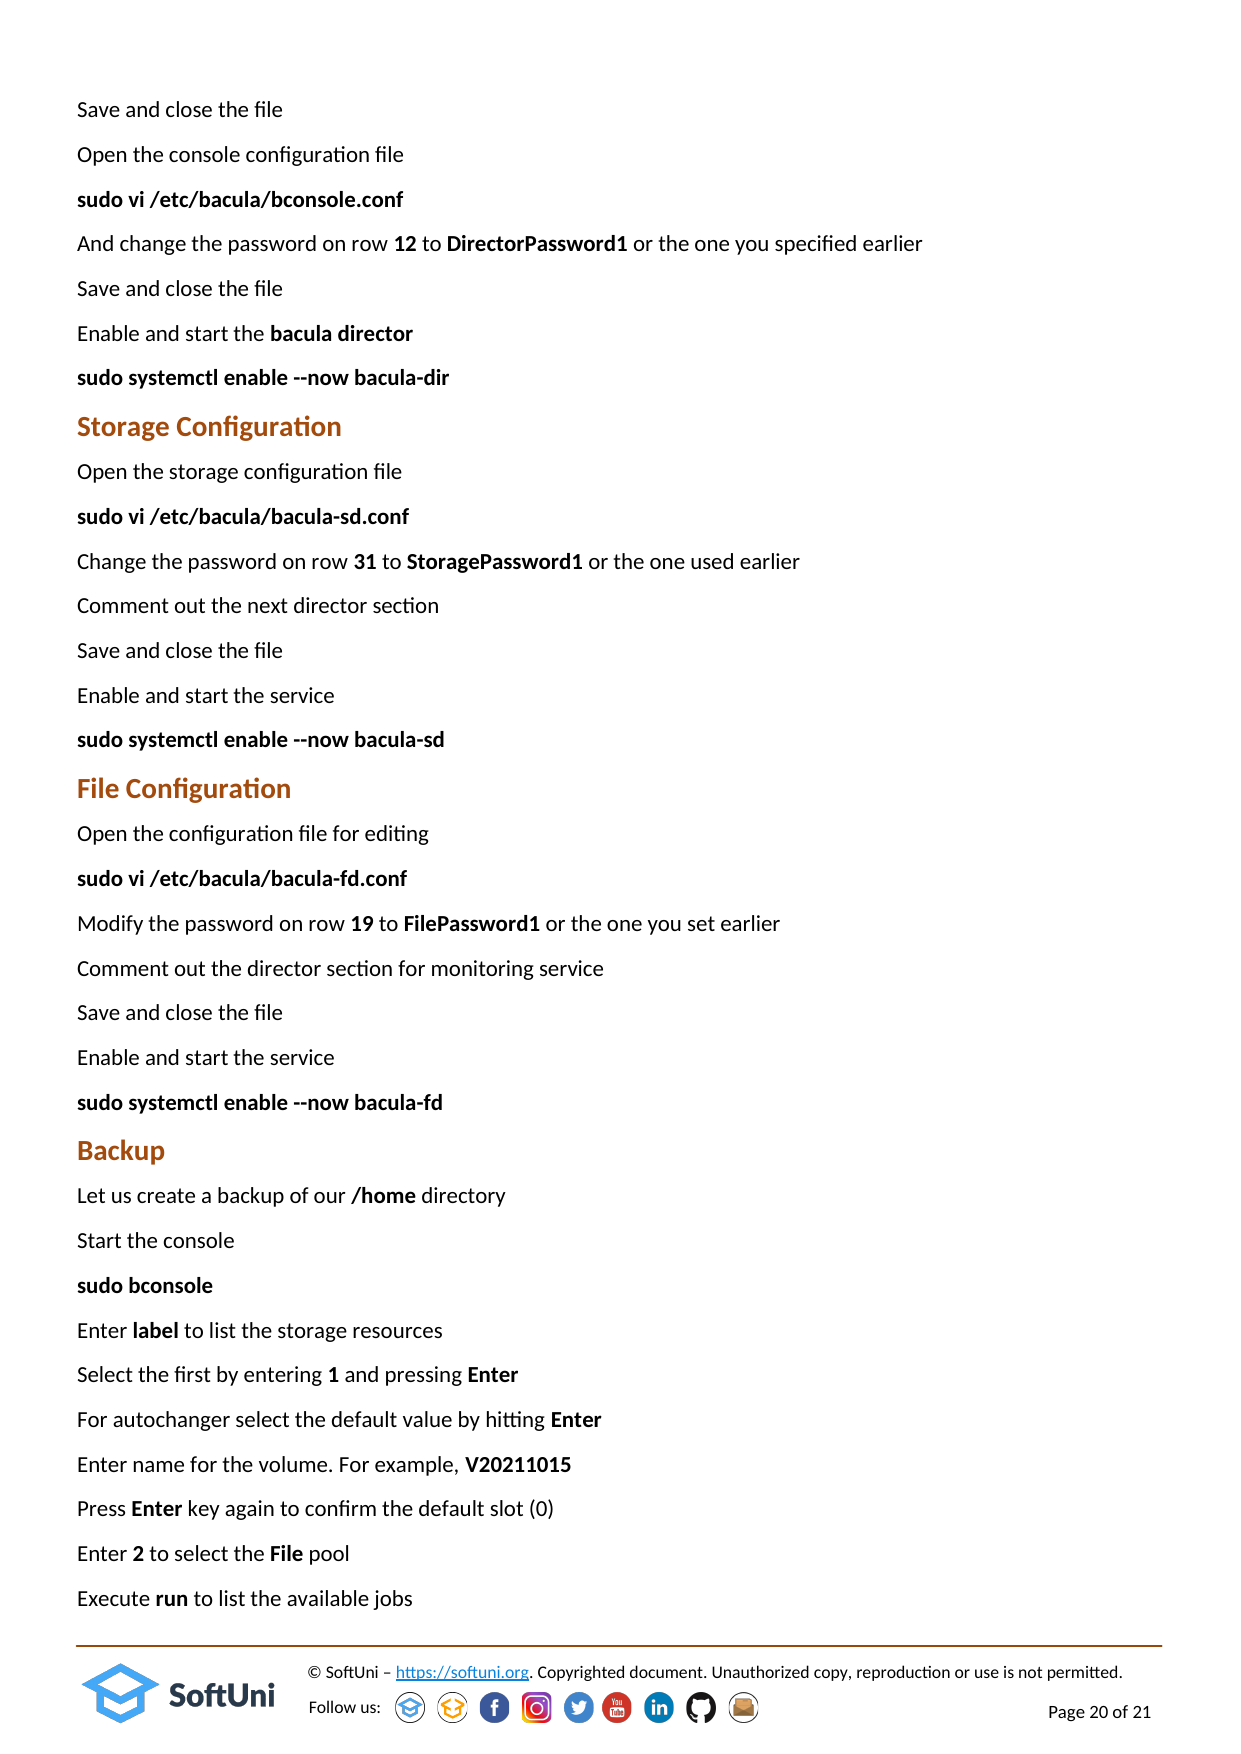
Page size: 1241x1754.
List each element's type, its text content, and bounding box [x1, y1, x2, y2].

subtitle Backup [77, 1132, 1163, 1168]
text sudo bconsole [77, 1271, 1163, 1299]
text Enter 2 to select the File pool [77, 1539, 1163, 1567]
text Open the storage configuration file [77, 457, 1163, 486]
picture [644, 1692, 653, 1701]
text Comment out the director section for monitoring service [77, 954, 1163, 982]
picture [644, 1714, 653, 1723]
text Let us create a backup of our /home directory [77, 1182, 1163, 1210]
text sudo systemctl enable --now bacula-dir [77, 363, 1163, 392]
picture [686, 1692, 716, 1723]
picture [437, 1692, 468, 1723]
text Start the console [77, 1226, 1163, 1254]
picture [395, 1692, 425, 1723]
text Save and close the file [77, 636, 1163, 664]
text sudo systemctl enable --now bacula-fd [77, 1088, 1163, 1116]
picture [665, 1714, 674, 1723]
text Enable and start the service [77, 681, 1163, 709]
text Change the password on row 31 to StoragePassword1 or the one used earlier [77, 547, 1163, 575]
subtitle Storage Configuration [77, 408, 1163, 444]
text Execute run to list the available jobs [77, 1584, 1163, 1612]
text Enable and start the bacula director [77, 319, 1163, 347]
text Open the configuration file for editing [77, 819, 1163, 848]
text sudo vi /etc/bacula/bacula-fd.conf [77, 864, 1163, 892]
text Comment out the next director section [77, 592, 1163, 619]
text Modify the password on row 19 to FilePassword1 or the one you set earlier [77, 909, 1163, 937]
picture [665, 1692, 674, 1701]
text For autochanger select the default value by hitting Enter [77, 1405, 1163, 1433]
picture [602, 1692, 632, 1723]
text Open the console configuration file [77, 140, 1163, 168]
text sudo vi /etc/bacula/bacula-sd.conf [77, 502, 1163, 530]
picture [728, 1692, 759, 1723]
subtitle File Configuration [77, 770, 1163, 806]
text Save and close the file [77, 274, 1163, 302]
text sudo systemctl enable --now bacula-sd [77, 726, 1163, 754]
text Enable and start the service [77, 1043, 1163, 1071]
picture [658, 1705, 667, 1714]
picture [479, 1692, 510, 1723]
picture [522, 1692, 552, 1723]
text Select the first by entering 1 and pressing Enter [77, 1360, 1163, 1388]
text sudo vi /etc/bacula/bconsole.conf [77, 185, 1163, 213]
text And change the password on row 12 to DirectorPassword1 or the one you specified earlier [77, 229, 1163, 257]
text Press Enter key again to confirm the default slot (0) [77, 1494, 1163, 1522]
text Save and close the file [77, 95, 1163, 123]
picture [564, 1692, 594, 1723]
text Save and close the file [77, 998, 1163, 1026]
text Enter label to list the storage resources [77, 1316, 1163, 1344]
picture [75, 1658, 281, 1729]
text Enter name for the volume. For example, V20211015 [77, 1450, 1163, 1478]
